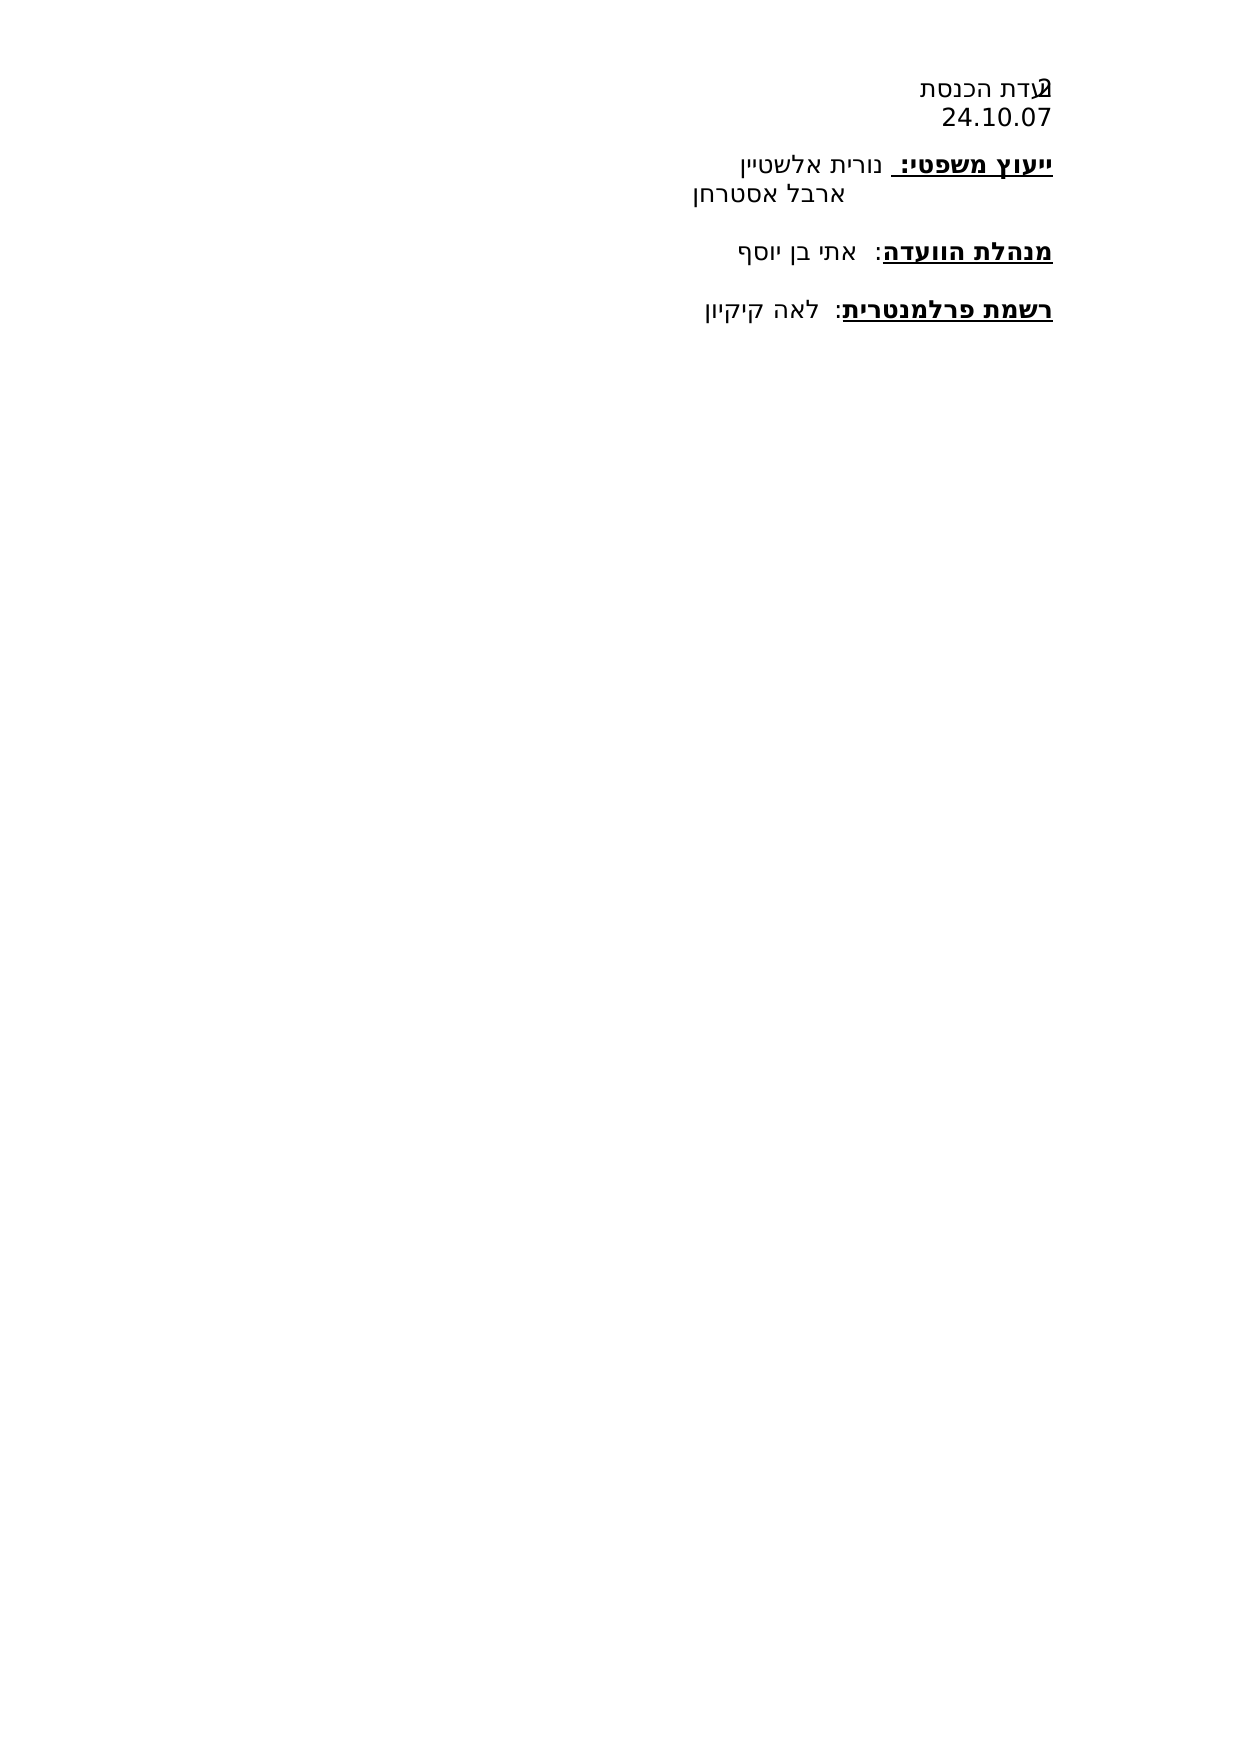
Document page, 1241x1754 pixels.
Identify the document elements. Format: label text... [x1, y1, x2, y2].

text רשמת פרלמנטרית: לאה קיקיון [187, 295, 1053, 324]
text מנהלת הוועדה: אתי בן יוסף [187, 237, 1053, 266]
text ארבל אסטרחן [187, 179, 1053, 208]
text ייעוץ משפטי: נורית אלשטיין [187, 150, 1053, 179]
